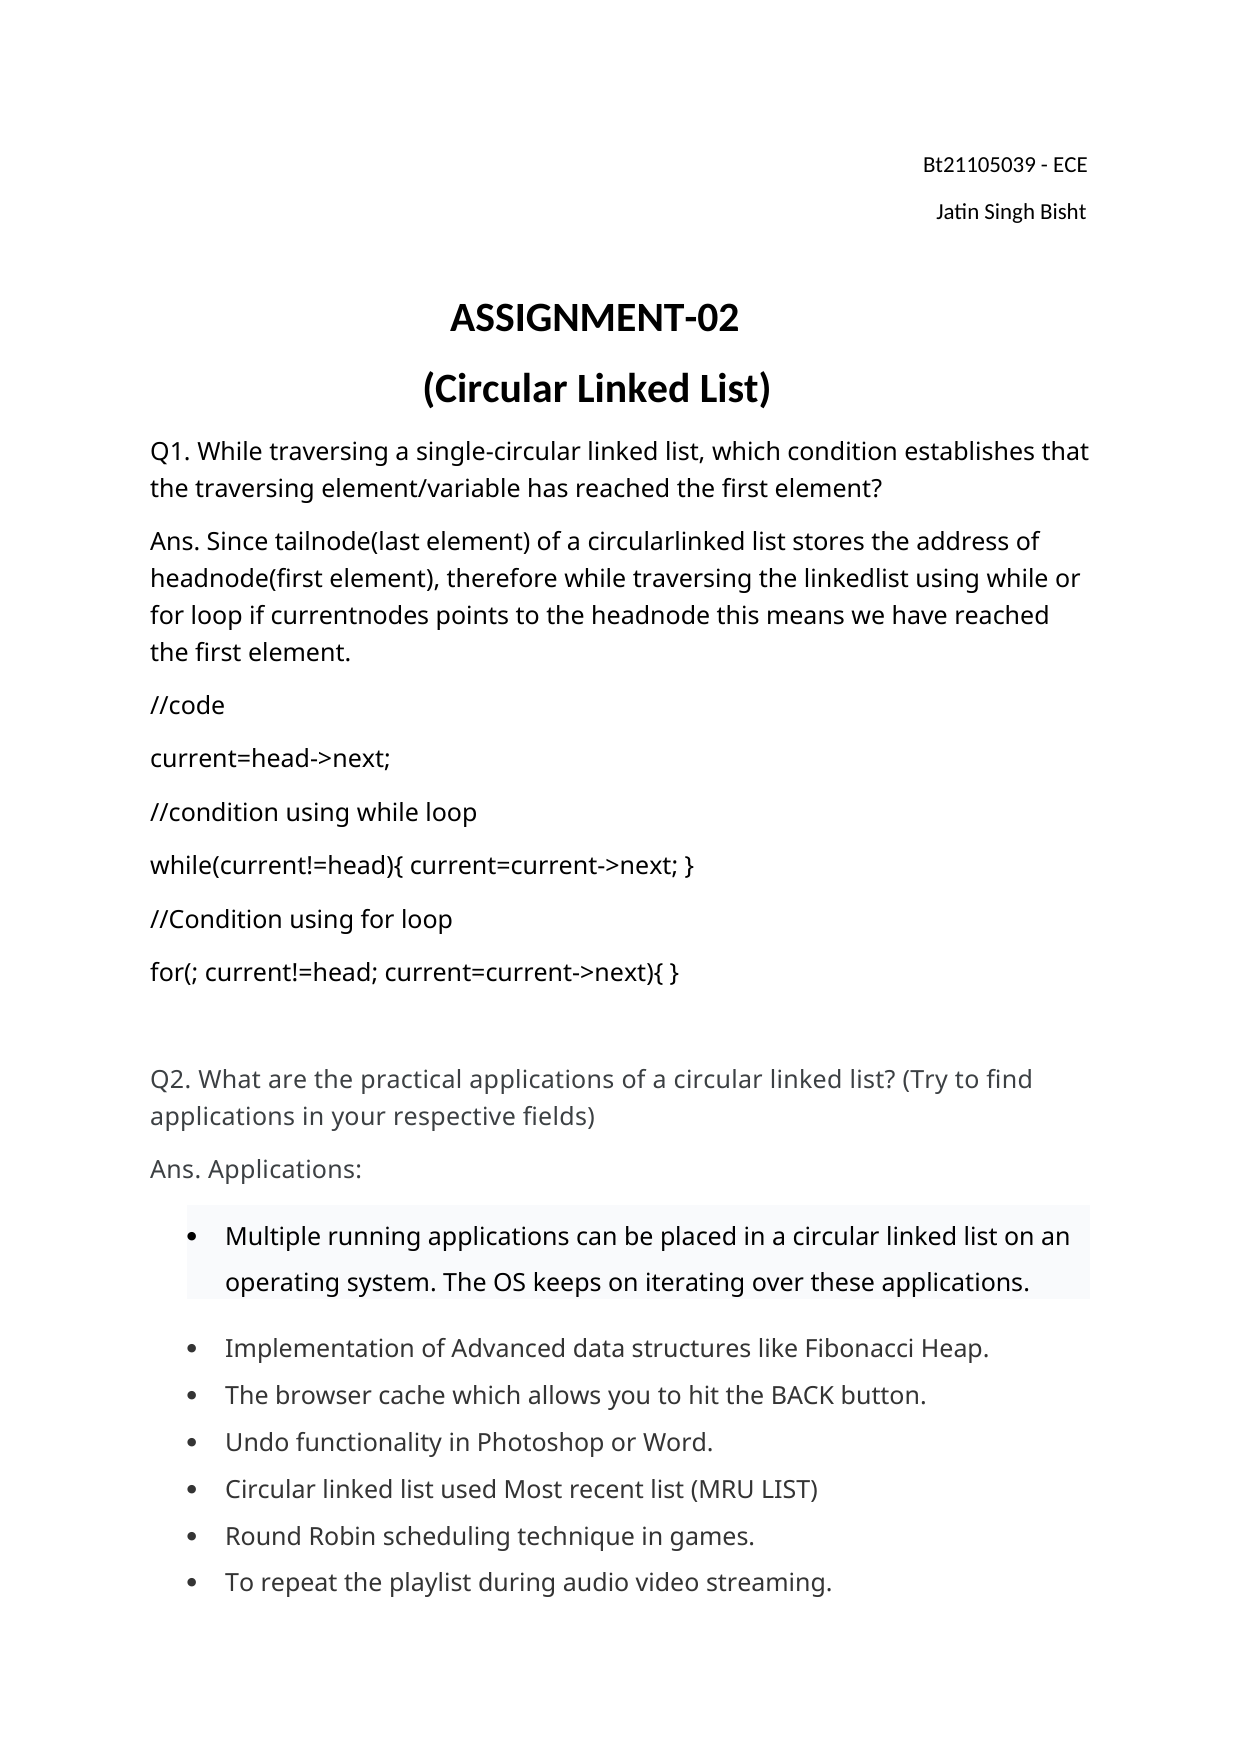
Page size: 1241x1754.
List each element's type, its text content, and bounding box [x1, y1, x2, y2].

list Round Robin scheduling technique in games. [187, 1505, 1090, 1552]
text Ans. Since tailnode(last element) of a circularlinked list stores the address of headnode(first element), therefore while traversing the linkedlist using while or for loop if currentnodes points to the headnode this means we have reached the first element. [150, 524, 1090, 668]
text while(current!=head){ current=current->next; } [150, 848, 1090, 882]
text //condition using while loop [150, 794, 1090, 829]
text Q1. While traversing a single-circular linked list, which condition establishes that the traversing element/variable has reached the first element? [150, 434, 1090, 504]
list Circular linked list used Most recent list (MRU LIST) [187, 1458, 1090, 1505]
text //Condition using for loop [150, 901, 1090, 936]
text Bt21105039 - ECE [150, 150, 1090, 178]
list Implementation of Advanced data structures like Fibonacci Heap. [187, 1318, 1090, 1365]
list To repeat the playlist during audio video streaming. [187, 1552, 1090, 1599]
text Q2. What are the practical applications of a circular linked list? (Try to find applications in your respective fields) [150, 1062, 1090, 1133]
list The browser cache which allows you to hit the BACK button. [187, 1365, 1090, 1412]
list Multiple running applications can be placed in a circular linked list on an operating system. The OS keeps on iterating over these applications. [187, 1205, 1090, 1299]
text (Circular Linked List) [150, 362, 1090, 413]
text //code [150, 688, 1090, 722]
text ASSIGNMENT-02 [450, 291, 1090, 341]
text Jatin Singh Bisht [150, 197, 1090, 225]
list Undo functionality in Photoshop or Word. [187, 1412, 1090, 1458]
text Ans. Applications: [150, 1152, 1090, 1186]
text current=head->next; [150, 741, 1090, 775]
text for(; current!=head; current=current->next){ } [150, 955, 1090, 989]
